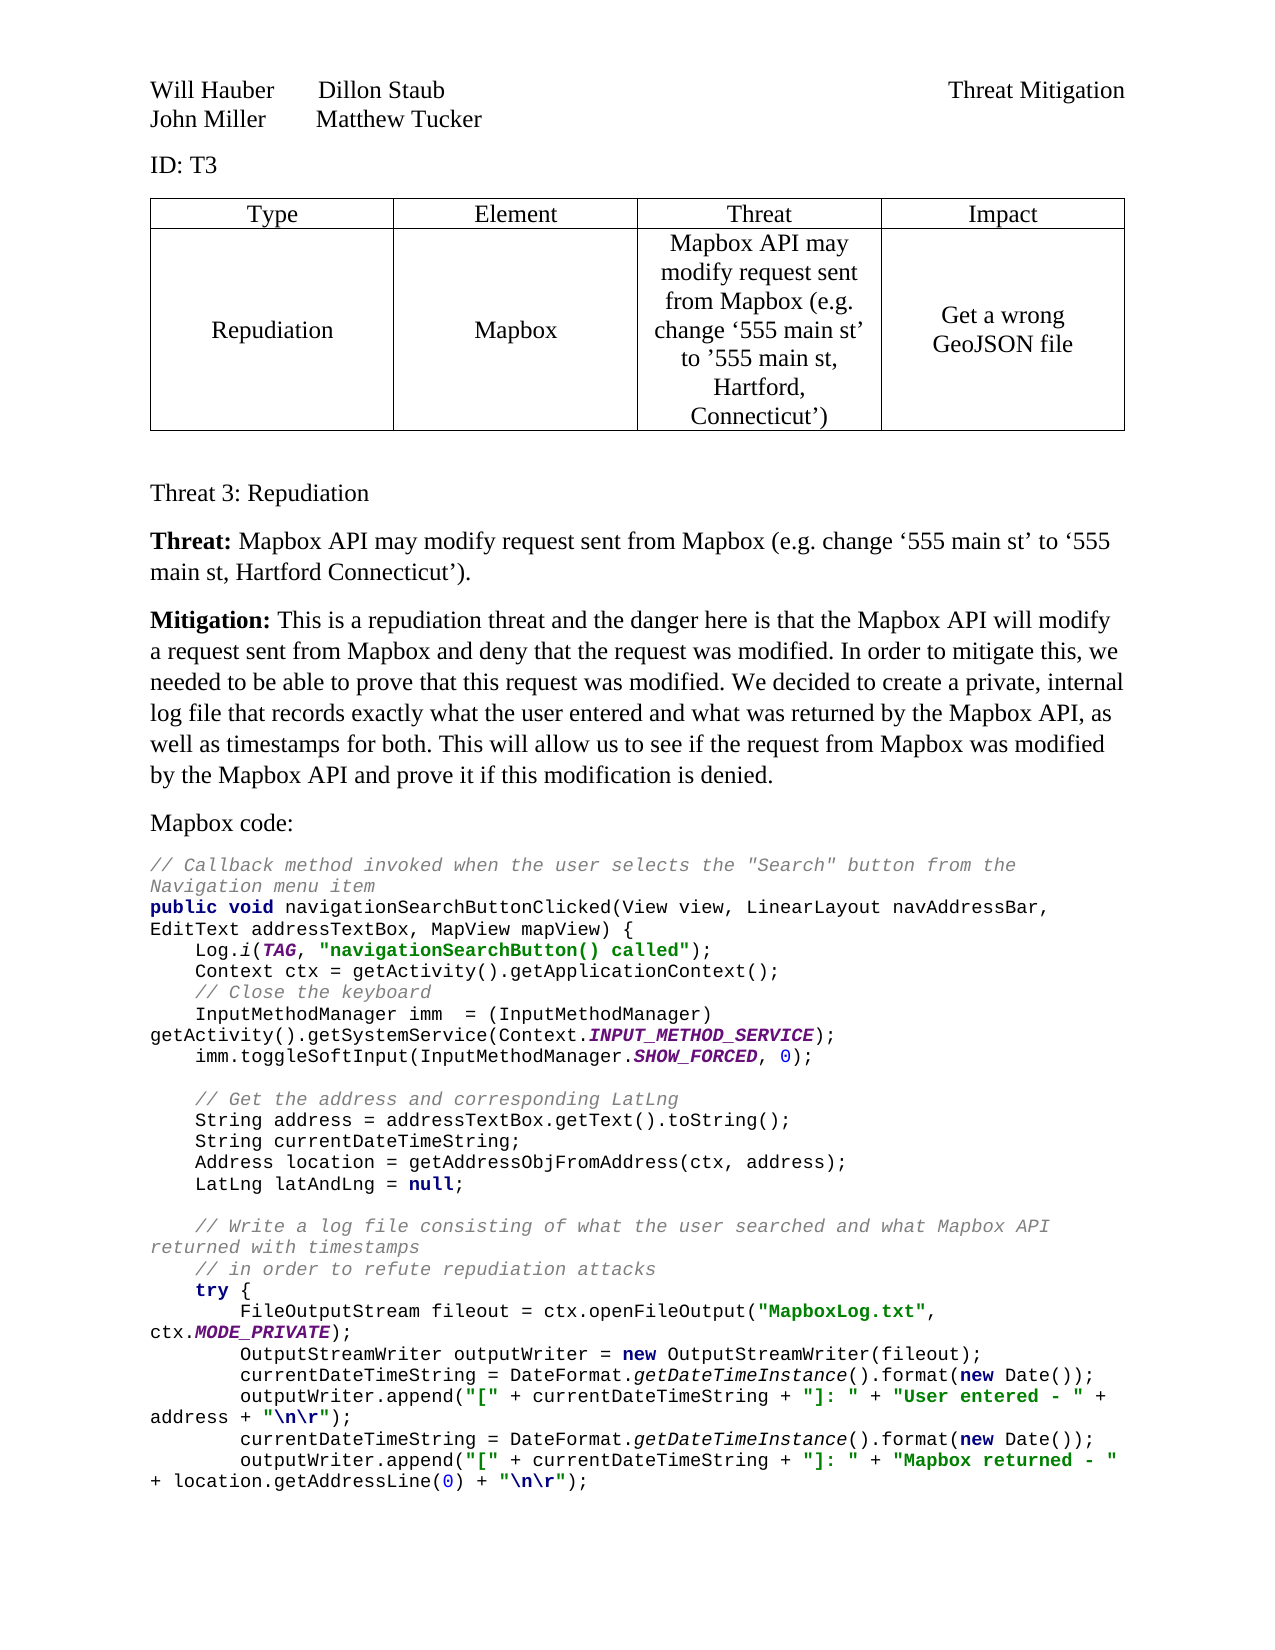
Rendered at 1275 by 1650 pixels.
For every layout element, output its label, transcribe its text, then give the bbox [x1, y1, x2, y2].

table_cell Mapbox [394, 229, 637, 430]
text Mitigation: This is a repudiation threat and the danger here is that the Mapbox API will modify a request sent from Mapbox and deny that the request was modified. In order to mitigate this, we needed to be able to prove that this request was modified. We decided to create a private, internal log file that records exactly what the user entered and what was returned by the Mapbox API, as well as timestamps for both. This will allow us to see if the request from Mapbox was modified by the Mapbox API and prove it if this modification is denied. [150, 605, 1125, 789]
table_header Impact [882, 199, 1124, 227]
table_header Threat [638, 199, 881, 227]
text ID: T3 [150, 150, 1125, 179]
table_cell Get a wrong GeoJSON file [882, 229, 1124, 430]
text Threat 3: Repudiation [150, 478, 1125, 507]
table_cell Mapbox API may modify request sent from Mapbox (e.g. change ‘555 main st’ to ’555 main st, Hartford, Connecticut’) [638, 229, 881, 430]
text Mapbox code: [150, 808, 1125, 837]
table_header Element [394, 199, 637, 227]
table_header Type [151, 199, 393, 227]
table_cell Repudiation [151, 229, 393, 430]
text Threat: Mapbox API may modify request sent from Mapbox (e.g. change ‘555 main st’ to ‘555 main st, Hartford Connecticut’). [150, 526, 1125, 586]
